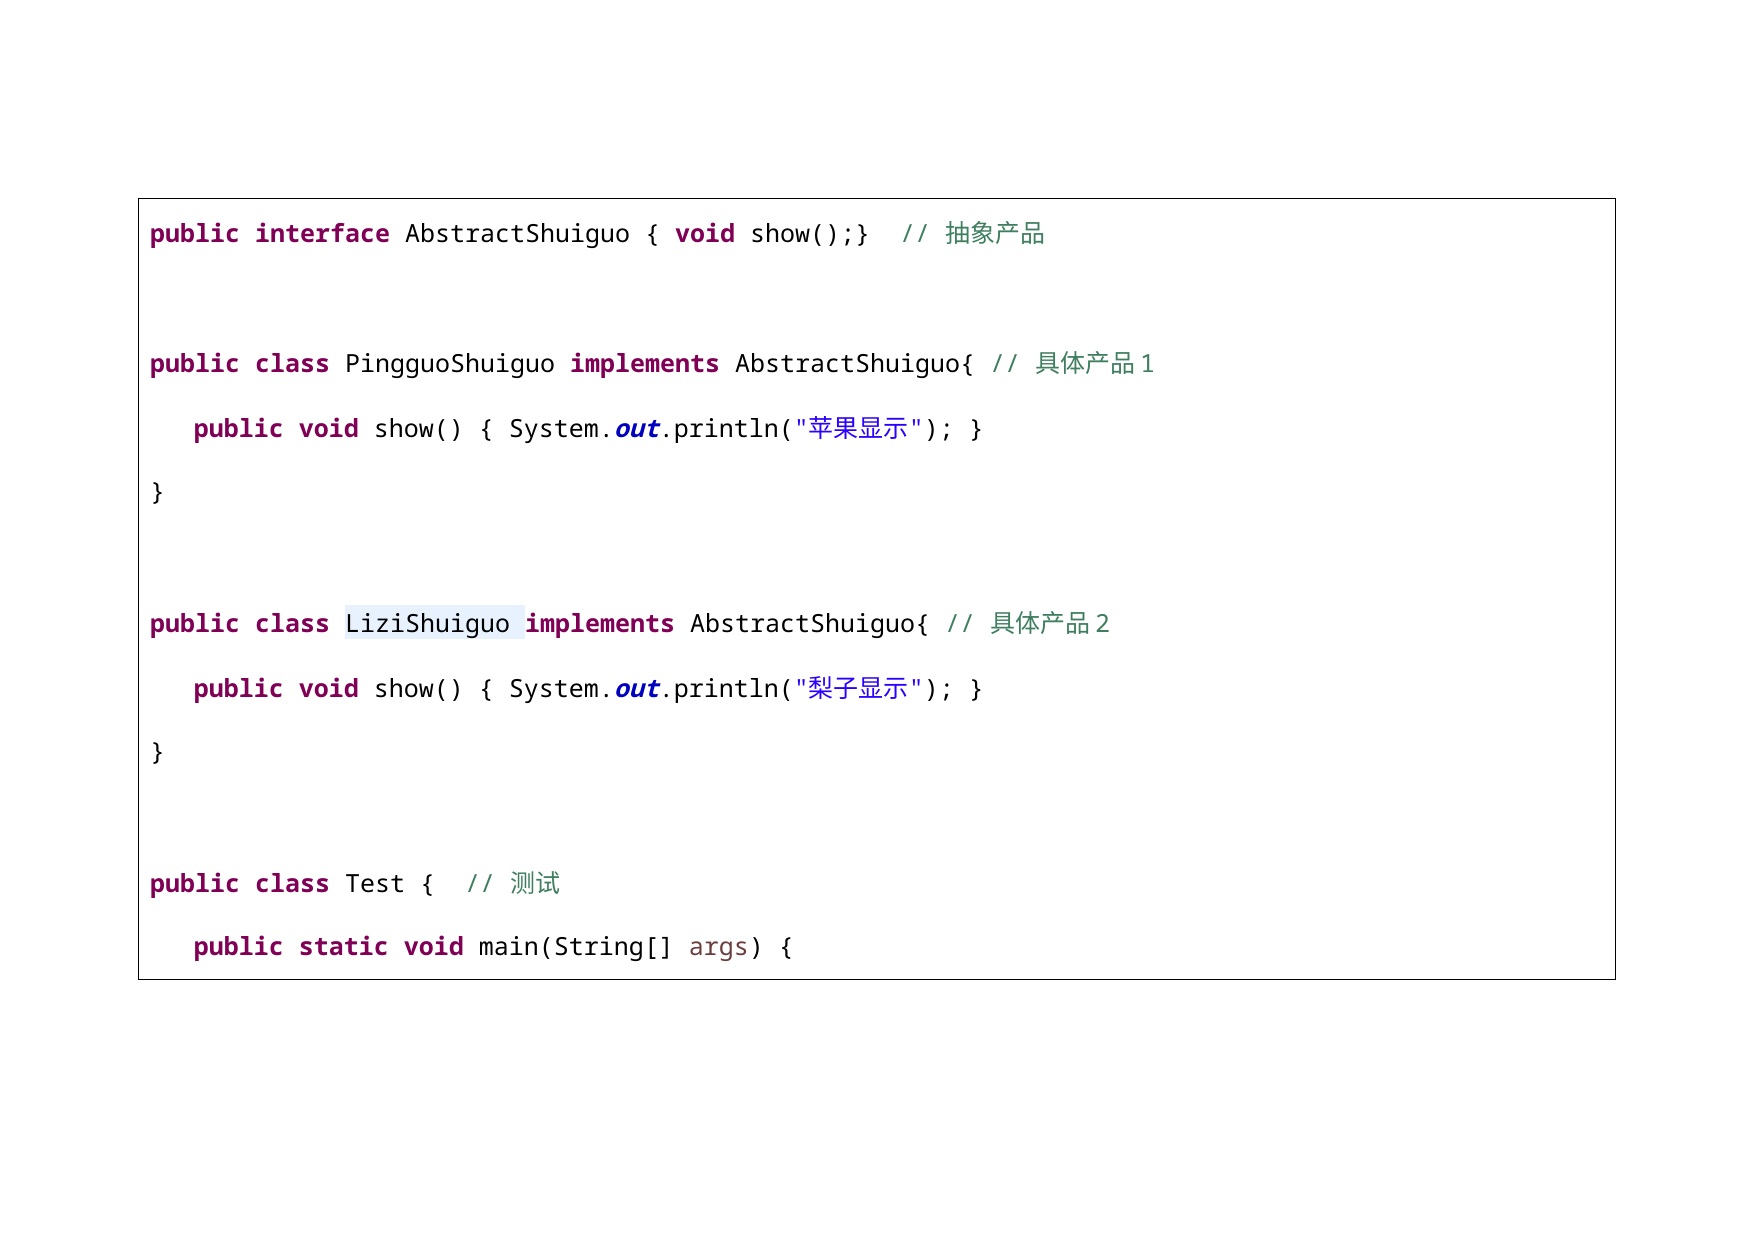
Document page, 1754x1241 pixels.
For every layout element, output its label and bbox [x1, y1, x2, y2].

table_header [139, 199, 1615, 979]
